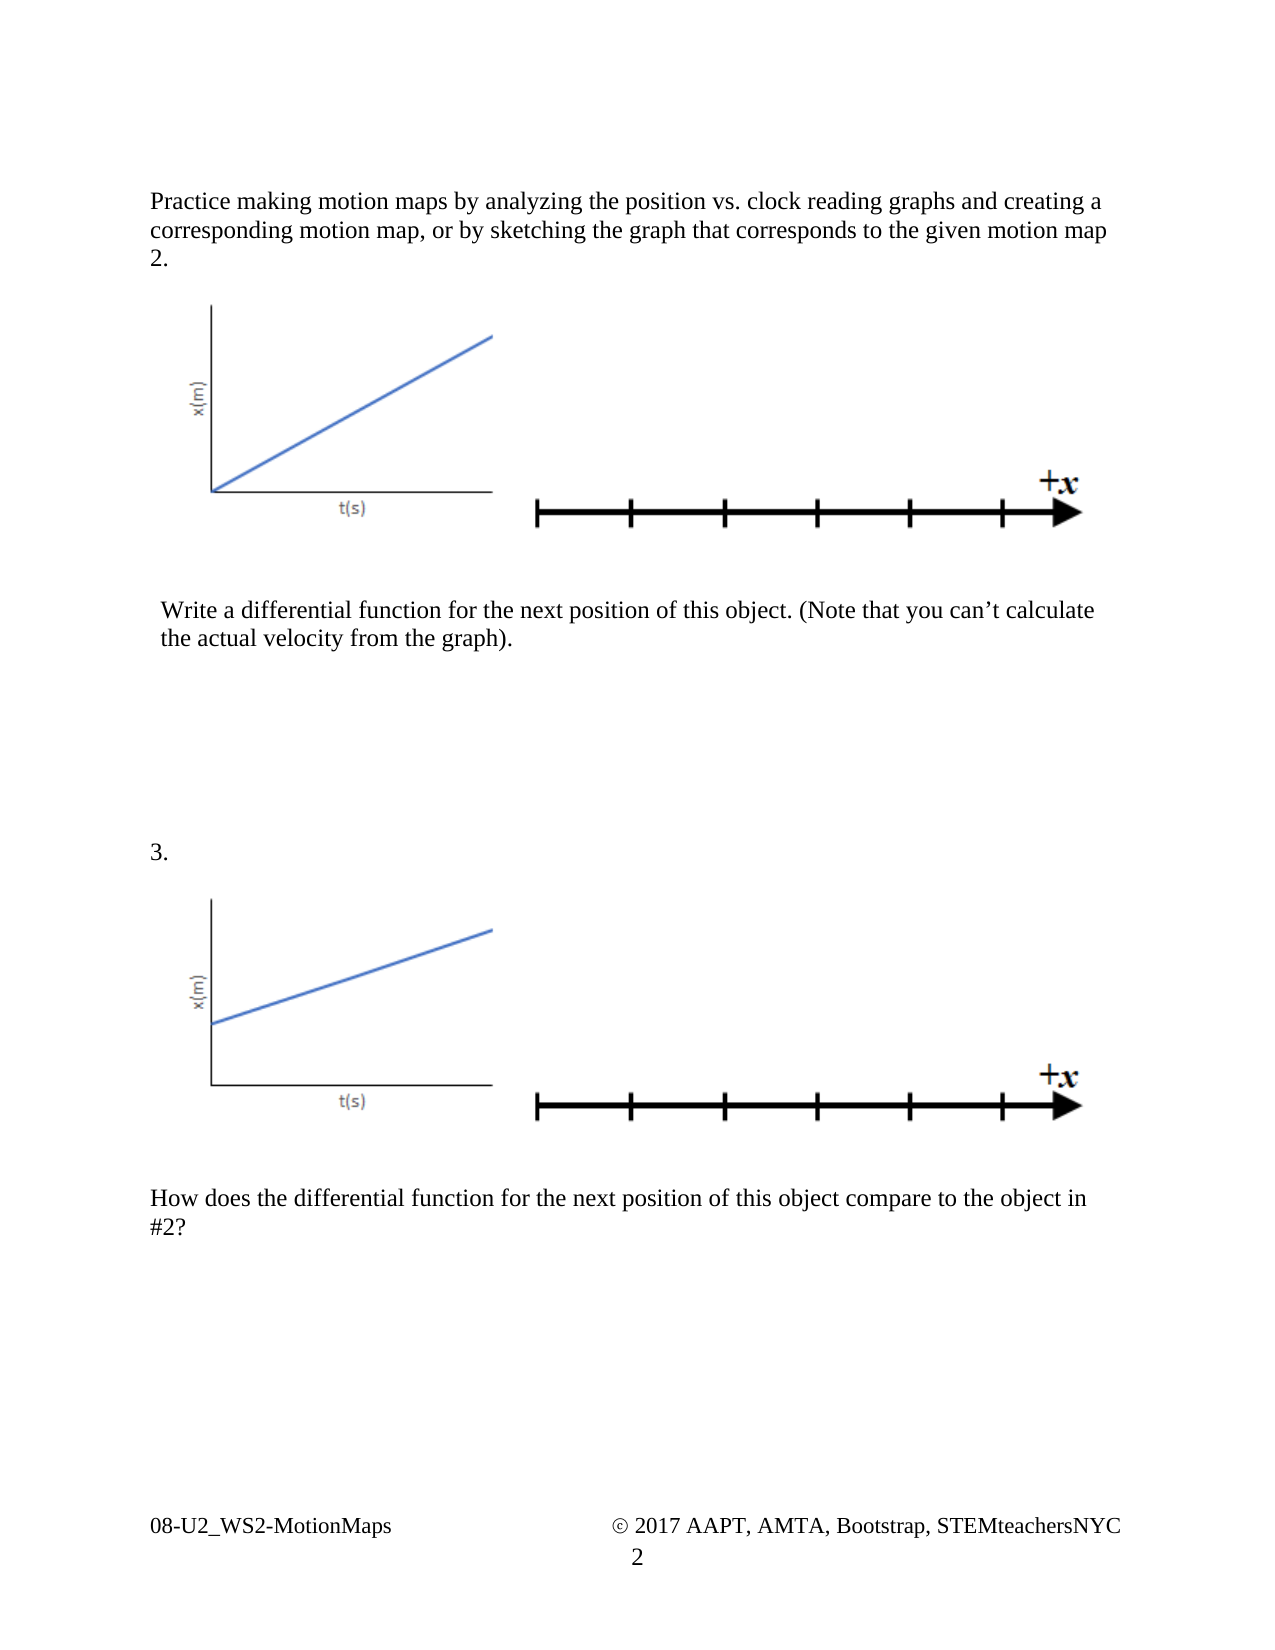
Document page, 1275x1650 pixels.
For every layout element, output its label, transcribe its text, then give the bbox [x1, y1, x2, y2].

picture [535, 449, 1114, 544]
table_header [526, 868, 1124, 1147]
table_cell Write a differential function for the next position of this object. (Note that you can’t calculate the actual velocity from the graph). [151, 556, 1124, 835]
table_header [151, 868, 524, 1147]
picture [160, 878, 514, 1137]
table_header [151, 274, 524, 553]
picture [160, 284, 514, 544]
table_header [526, 274, 1124, 553]
text How does the differential function for the next position of this object compare to the object in #2? [150, 1183, 1125, 1241]
picture [535, 1043, 1114, 1137]
text Practice making motion maps by analyzing the position vs. clock reading graphs and creating a corresponding motion map, or by sketching the graph that corresponds to the given motion map [150, 186, 1125, 243]
